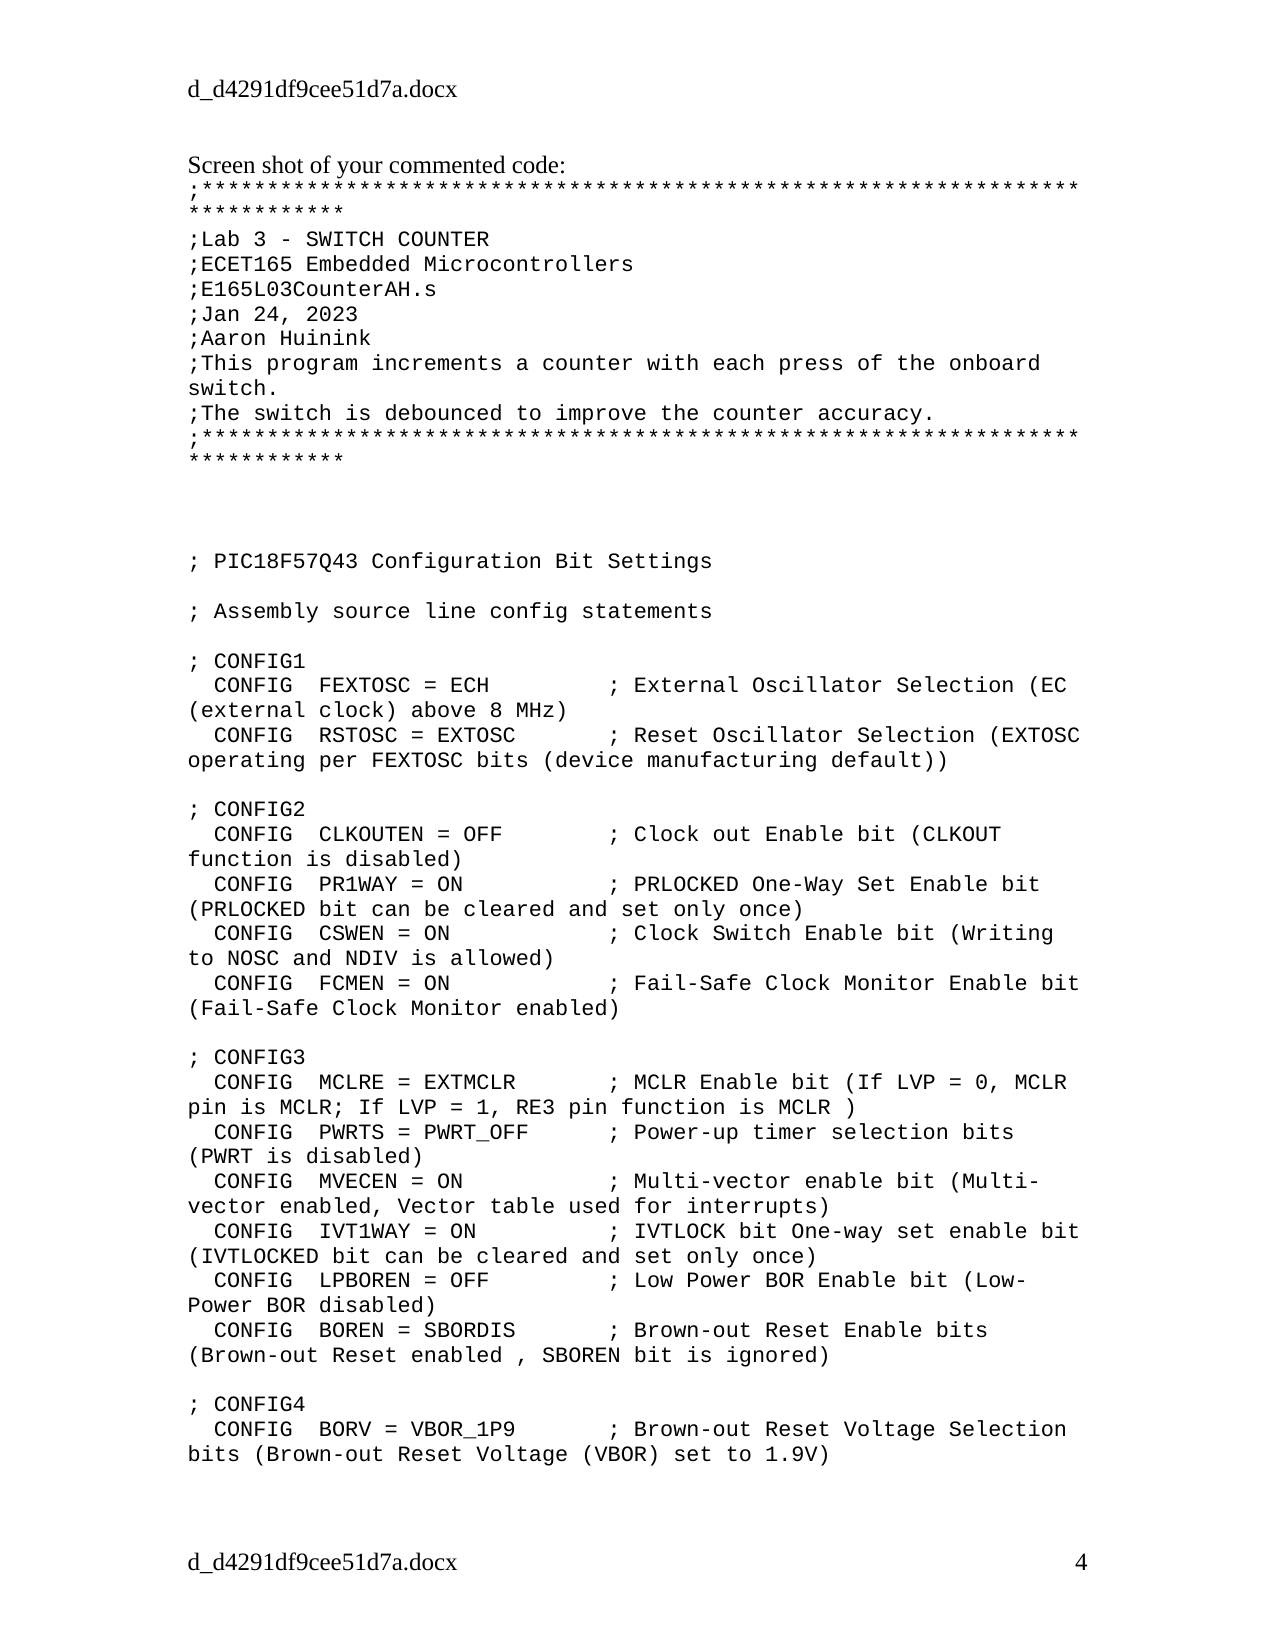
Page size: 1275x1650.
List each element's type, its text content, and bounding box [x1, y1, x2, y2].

text CONFIG CLKOUTEN = OFF ; Clock out Enable bit (CLKOUT function is disabled) [187, 823, 1087, 873]
text ;This program increments a counter with each press of the onboard switch. [187, 352, 1087, 402]
text ;E165L03CounterAH.s [187, 278, 1087, 303]
text ;The switch is debounced to improve the counter accuracy. [187, 402, 1087, 427]
text CONFIG MCLRE = EXTMCLR ; MCLR Enable bit (If LVP = 0, MCLR pin is MCLR; If LVP = 1, RE3 pin function is MCLR ) [187, 1071, 1087, 1121]
text CONFIG RSTOSC = EXTOSC ; Reset Oscillator Selection (EXTOSC operating per FEXTOSC bits (device manufacturing default)) [187, 724, 1087, 774]
text ; CONFIG2 [187, 798, 1087, 823]
text ;******************************************************************************* [187, 427, 1087, 476]
text CONFIG PR1WAY = ON ; PRLOCKED One-Way Set Enable bit (PRLOCKED bit can be cleared and set only once) [187, 873, 1087, 922]
text Screen shot of your commented code: [187, 150, 1087, 179]
text CONFIG MVECEN = ON ; Multi-vector enable bit (Multi-vector enabled, Vector table used for interrupts) [187, 1170, 1087, 1220]
text CONFIG LPBOREN = OFF ; Low Power BOR Enable bit (Low-Power BOR disabled) [187, 1269, 1087, 1319]
text ;Lab 3 - SWITCH COUNTER [187, 228, 1087, 253]
text ;******************************************************************************* [187, 179, 1087, 228]
text ; CONFIG4 [187, 1393, 1087, 1418]
text ; PIC18F57Q43 Configuration Bit Settings [187, 551, 1087, 575]
text ;Aaron Huinink [187, 327, 1087, 352]
text ;ECET165 Embedded Microcontrollers [187, 253, 1087, 278]
text CONFIG FEXTOSC = ECH ; External Oscillator Selection (EC (external clock) above 8 MHz) [187, 674, 1087, 724]
text CONFIG IVT1WAY = ON ; IVTLOCK bit One-way set enable bit (IVTLOCKED bit can be cleared and set only once) [187, 1220, 1087, 1269]
text ; Assembly source line config statements [187, 600, 1087, 625]
text ; CONFIG3 [187, 1046, 1087, 1071]
text CONFIG BOREN = SBORDIS ; Brown-out Reset Enable bits (Brown-out Reset enabled , SBOREN bit is ignored) [187, 1319, 1087, 1369]
text CONFIG BORV = VBOR_1P9 ; Brown-out Reset Voltage Selection bits (Brown-out Reset Voltage (VBOR) set to 1.9V) [187, 1418, 1087, 1468]
text CONFIG PWRTS = PWRT_OFF ; Power-up timer selection bits (PWRT is disabled) [187, 1121, 1087, 1170]
text CONFIG FCMEN = ON ; Fail-Safe Clock Monitor Enable bit (Fail-Safe Clock Monitor enabled) [187, 972, 1087, 1022]
text ;Jan 24, 2023 [187, 303, 1087, 327]
text ; CONFIG1 [187, 650, 1087, 674]
text CONFIG CSWEN = ON ; Clock Switch Enable bit (Writing to NOSC and NDIV is allowed) [187, 922, 1087, 972]
